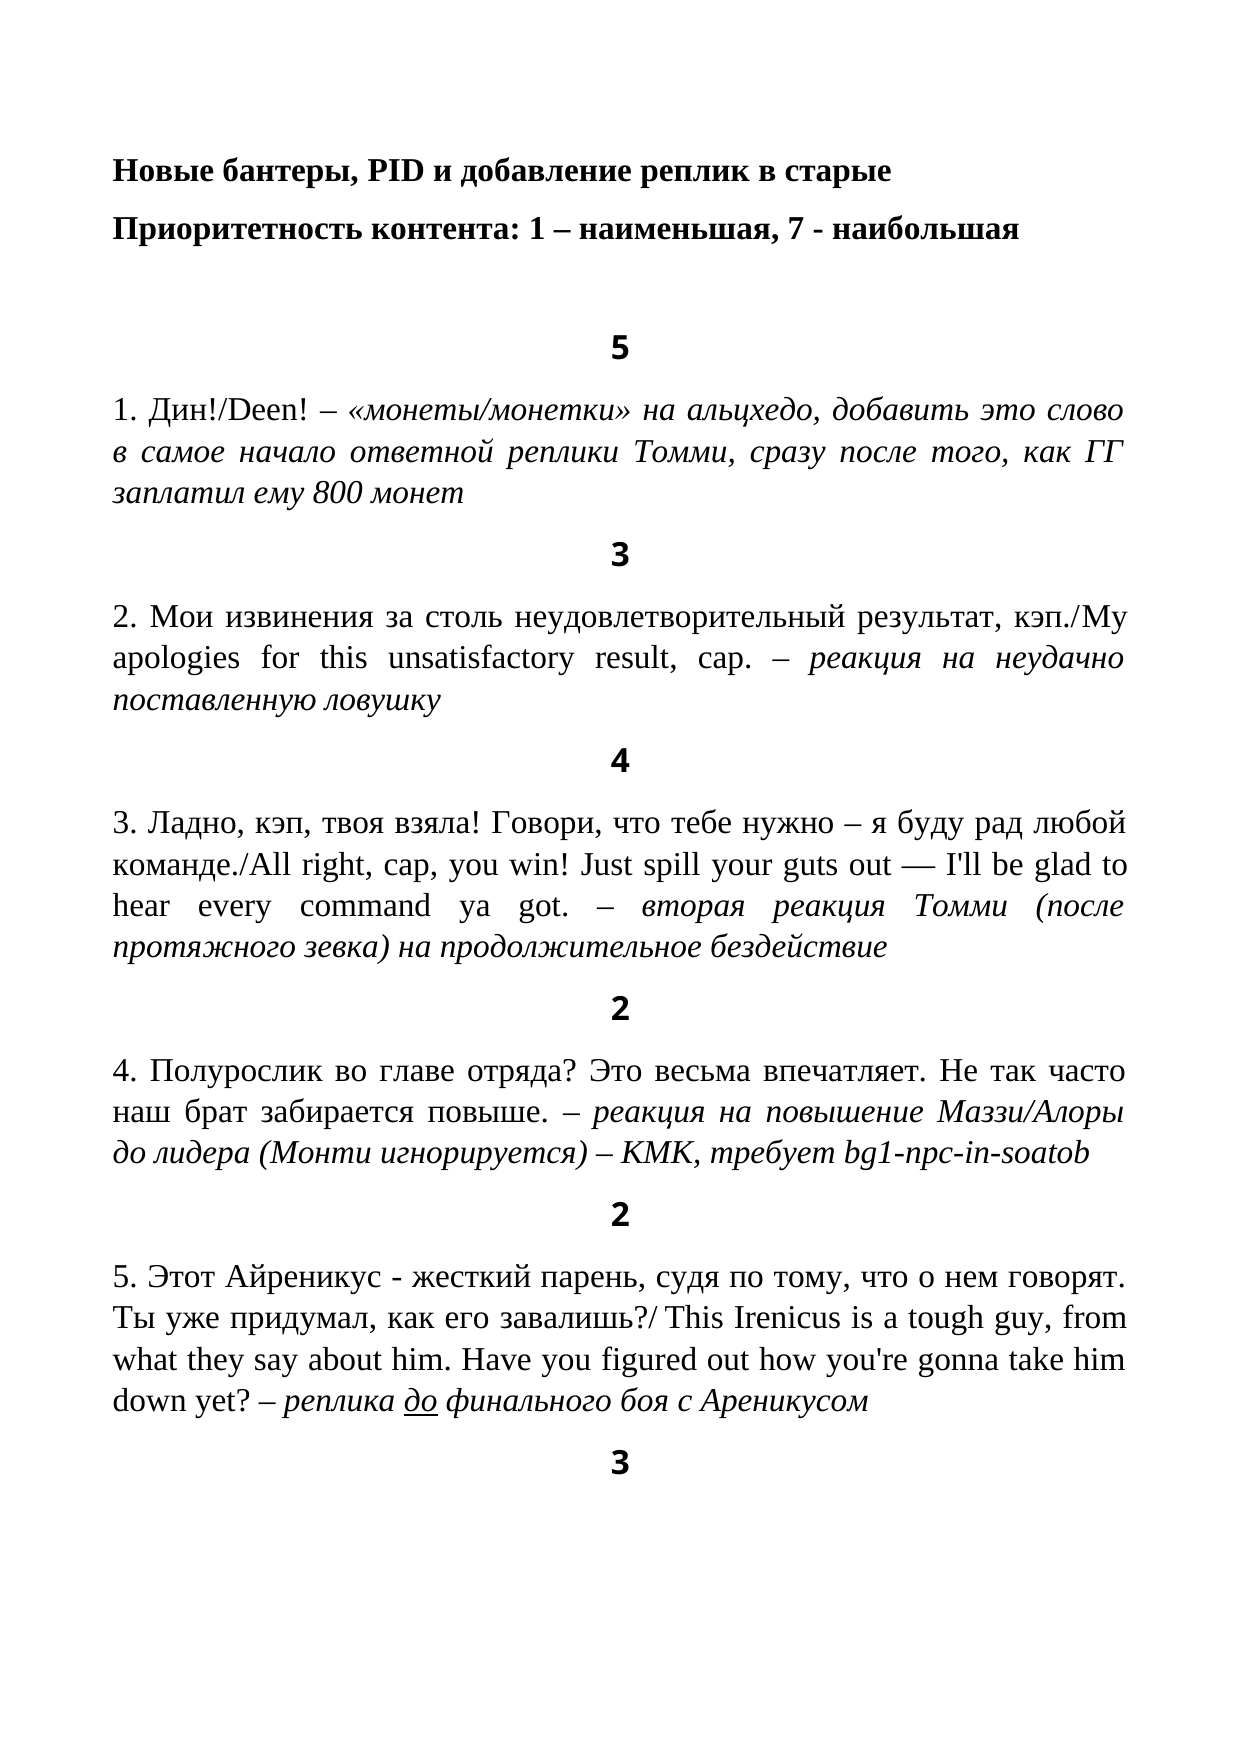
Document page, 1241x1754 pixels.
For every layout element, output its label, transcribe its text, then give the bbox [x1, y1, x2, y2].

text Новые бантеры, PID и добавление реплик в старые [112, 150, 1128, 188]
text Приоритетность контента: 1 – наименьшая, 7 - наибольшая [112, 208, 1128, 246]
text 3. Ладно, кэп, твоя взяла! Говори, что тебе нужно – я буду рад любой команде./All right, cap, you win! Just spill your guts out — I'll be glad to hear every command ya got. – вторая реакция Томми (после протяжного зевка) на продолжительное бездействие [112, 802, 1128, 965]
text 3 [112, 1438, 1128, 1484]
text 5 [112, 324, 1128, 369]
text 2. Мои извинения за столь неудовлетворительный результат, кэп./My apologies for this unsatisfactory result, cap. – реакция на неудачно поставленную ловушку [112, 596, 1128, 717]
text 5. Этот Айреникус - жесткий парень, судя по тому, что о нем говорят. Ты уже придумал, как его завалишь?/ This Irenicus is a tough guy, from what they say about him. Have you figured out how you're gonna take him down yet? – реплика до финального боя с Ареникусом [112, 1256, 1128, 1419]
text 2 [112, 1191, 1128, 1236]
text 3 [112, 530, 1128, 576]
text 4 [112, 737, 1128, 782]
text 2 [112, 984, 1128, 1030]
text 4. Полурослик во главе отряда? Это весьма впечатляет. Не так часто наш брат забирается повыше. – реакция на повышение Маззи/Алоры до лидера (Монти игнорируется) – КМК, требует bg1-npc-in-soatob [112, 1050, 1128, 1171]
text 1. Дин!/Deen! – «монеты/монетки» на альцхедо, добавить это слово в самое начало ответной реплики Томми, сразу после того, как ГГ заплатил ему 800 монет [112, 390, 1128, 511]
